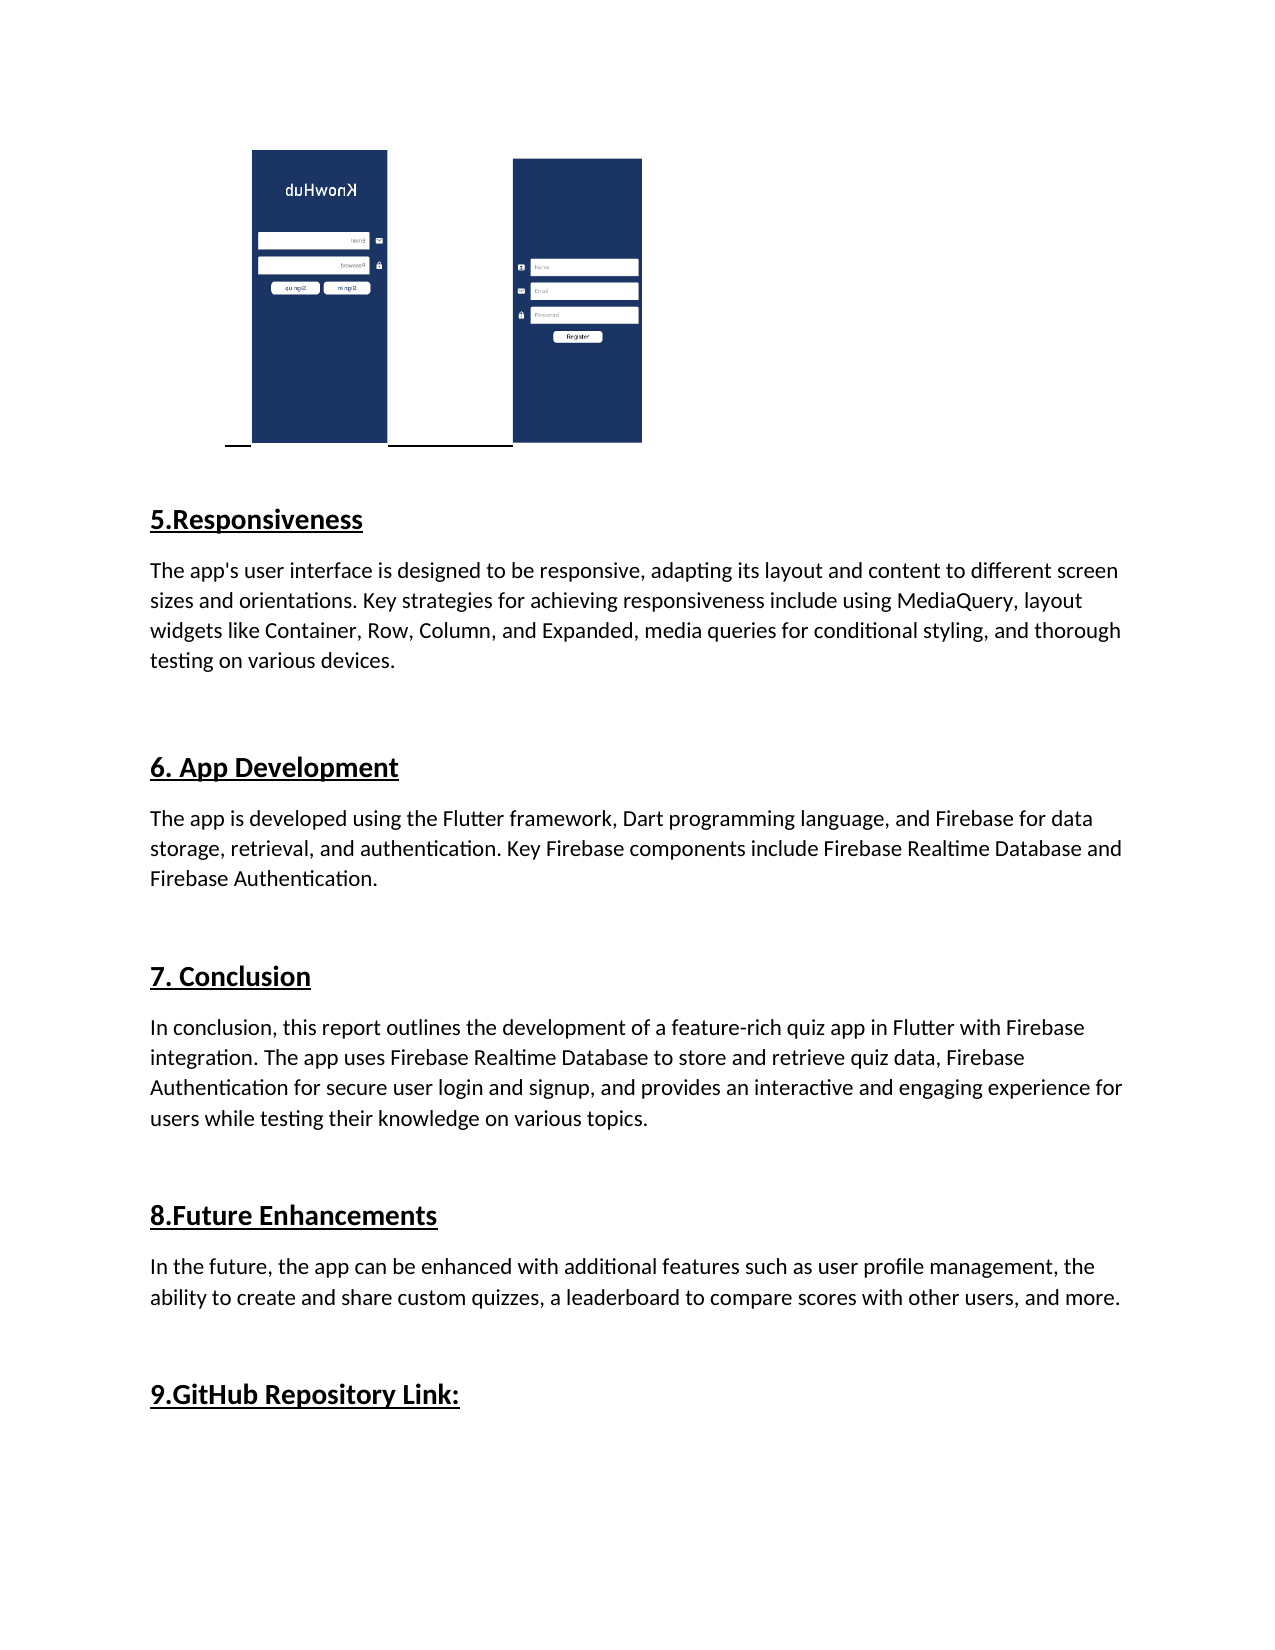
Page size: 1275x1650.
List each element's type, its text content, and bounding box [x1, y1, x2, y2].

text The app is developed using the Flutter framework, Dart programming language, and Firebase for data storage, retrieval, and authentication. Key Firebase components include Firebase Realtime Database and Firebase Authentication. [150, 804, 1125, 892]
text In conclusion, this report outlines the development of a feature-rich quiz app in Flutter with Firebase integration. The app uses Firebase Realtime Database to store and retrieve quiz data, Firebase Authentication for secure user login and signup, and provides an interactive and engaging experience for users while testing their knowledge on various topics. [150, 1013, 1125, 1132]
text 6. App Development [150, 749, 1125, 784]
picture [512, 158, 642, 443]
text In the future, the app can be enhanced with additional features such as user profile management, the ability to create and share custom quizzes, a leaderboard to compare scores with other users, and more. [150, 1252, 1125, 1311]
text The app's user interface is designed to be responsive, adapting its layout and content to different screen sizes and orientations. Key strategies for achieving responsiveness include using MediaQuery, layout widgets like Container, Row, Column, and Expanded, media queries for conditional styling, and thorough testing on various devices. [150, 556, 1125, 675]
picture [251, 150, 388, 443]
text 5.Responsiveness [150, 501, 1125, 537]
text 7. Conclusion [150, 958, 1125, 993]
text 9.GitHub Repository Link: [150, 1376, 1125, 1412]
text 8.Future Enhancements [150, 1197, 1125, 1233]
